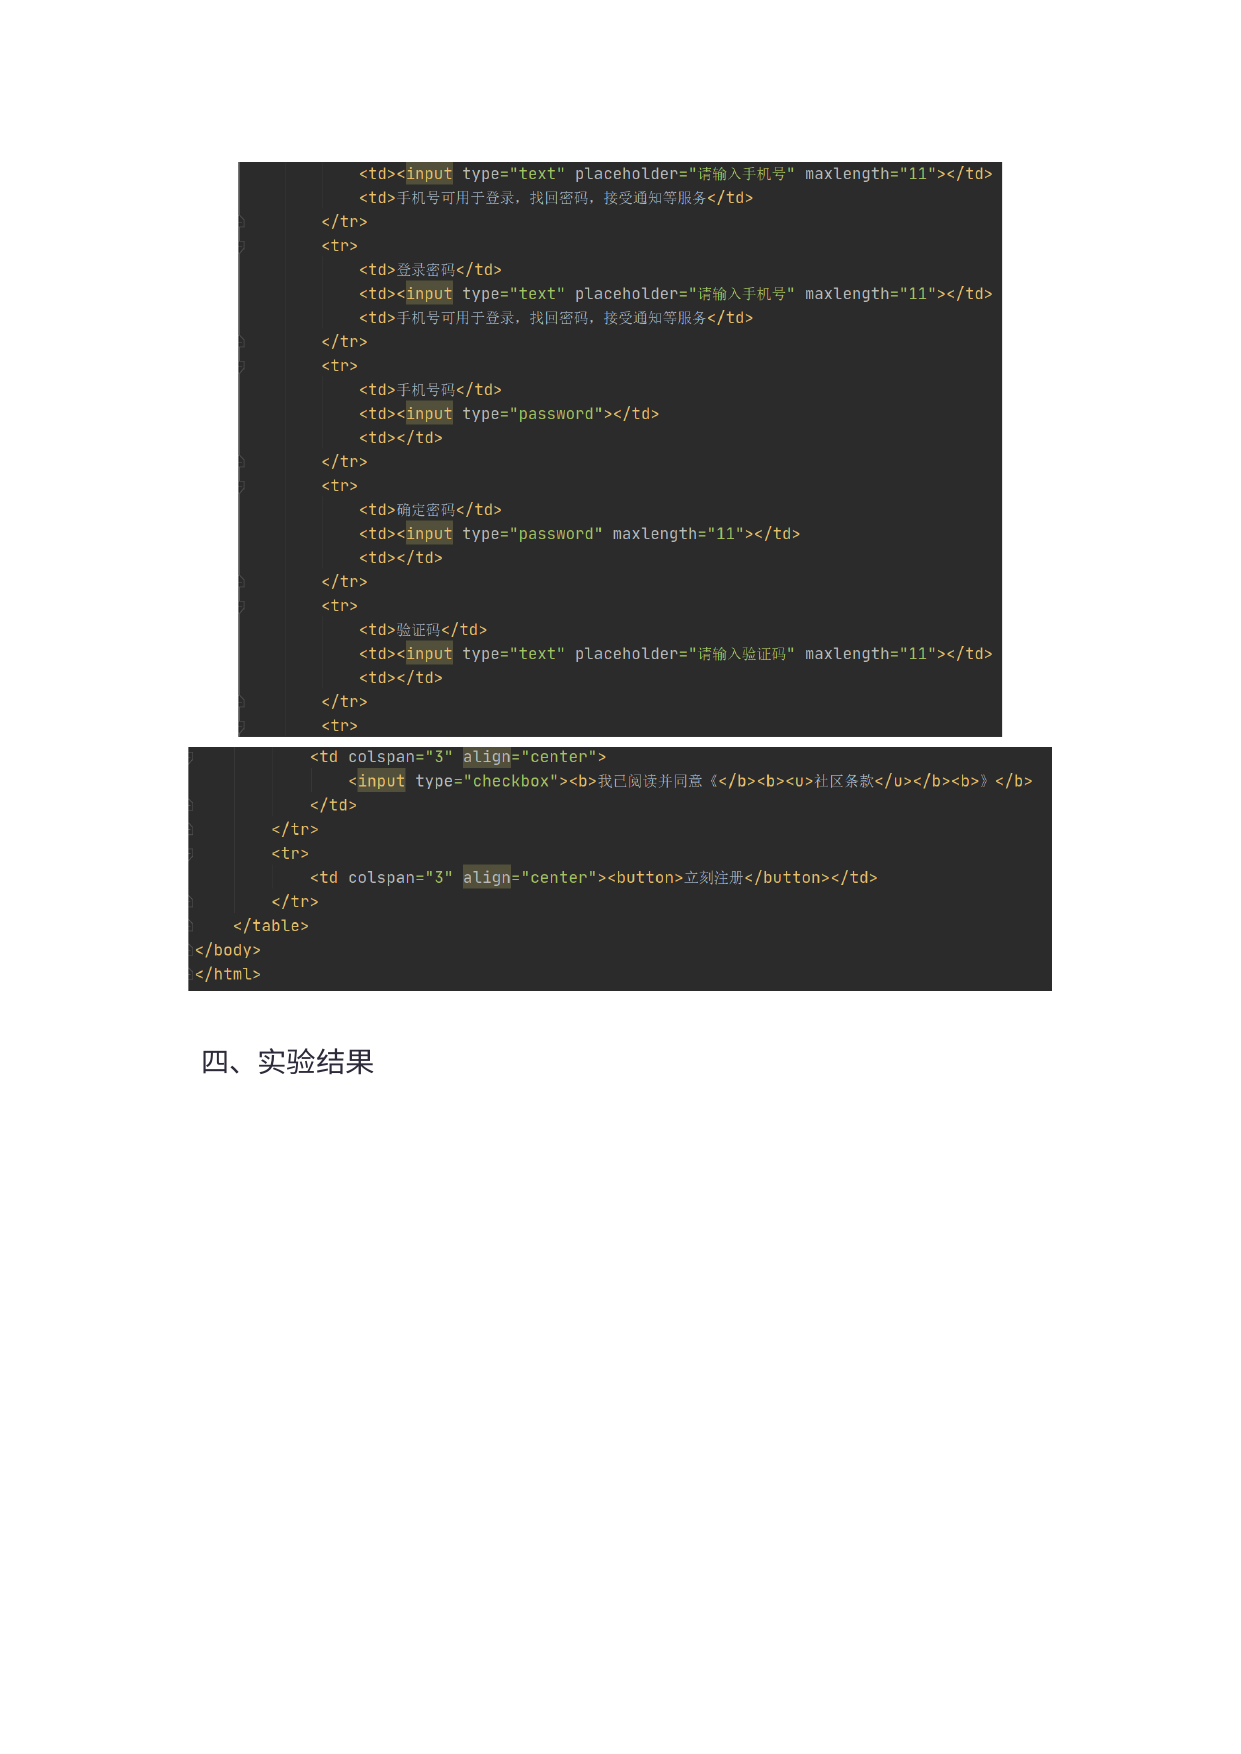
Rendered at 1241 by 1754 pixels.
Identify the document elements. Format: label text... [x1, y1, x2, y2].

picture [238, 162, 1003, 737]
picture [188, 747, 1052, 991]
list 实验结果 [201, 1028, 1053, 1093]
